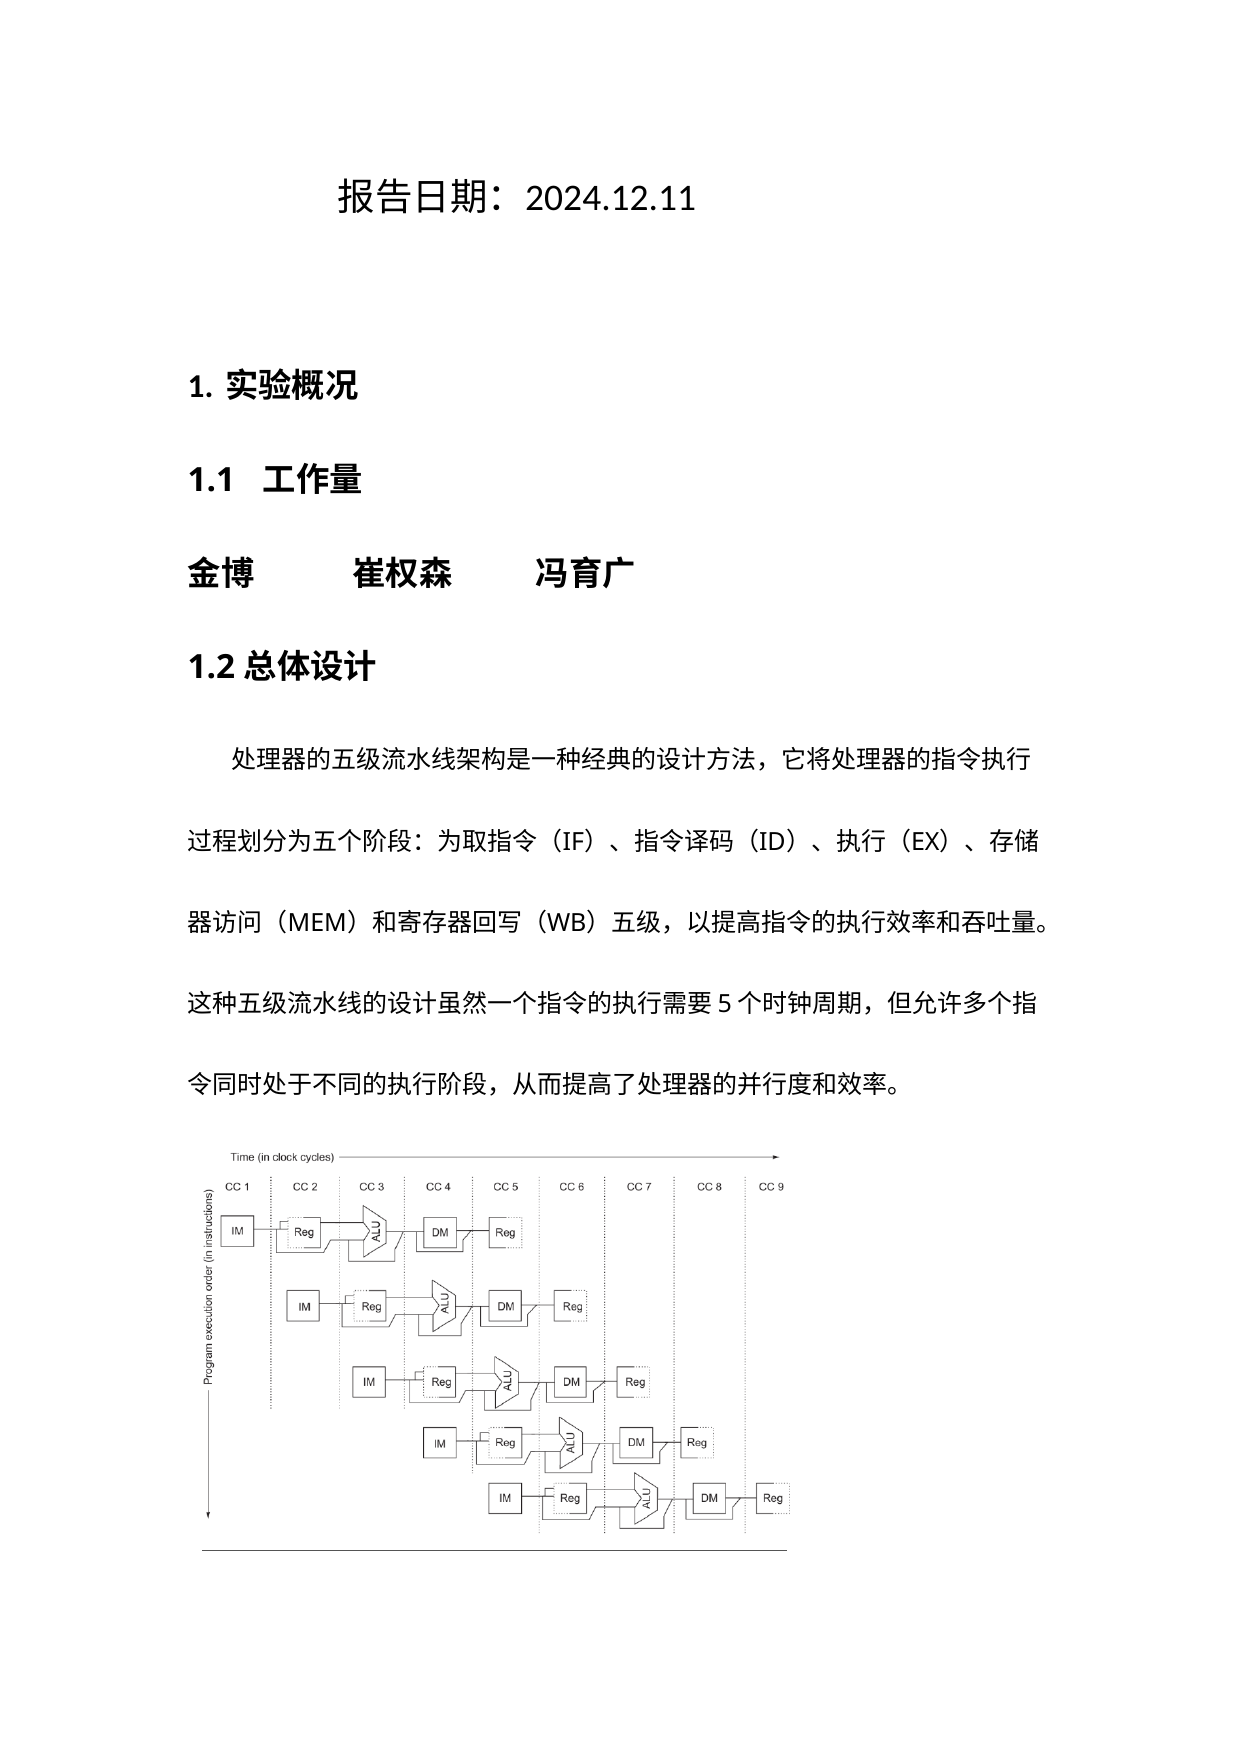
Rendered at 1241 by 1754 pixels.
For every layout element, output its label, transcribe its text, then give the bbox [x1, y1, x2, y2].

list 金博 崔权森 冯育广 [187, 538, 1053, 603]
list 实验概况 [187, 351, 1053, 416]
text 处理器的五级流水线架构是一种经典的设计方法，它将处理器的指令执行过程划分为五个阶段：为取指令（IF）、指令译码（ID）、执行（EX）、存储器访问（MEM）和寄存器回写（WB）五级，以提高指令的执行效率和吞吐量。这种五级流水线的设计虽然一个指令的执行需要5个时钟周期，但允许多个指令同时处于不同的执行阶段，从而提高了处理器的并行度和效率。 [187, 725, 1053, 1115]
text 1.2 总体设计 [187, 632, 1053, 697]
list 工作量 [187, 444, 1053, 509]
picture [187, 1141, 796, 1553]
text 报告日期：2024.12.11 [337, 162, 1053, 227]
